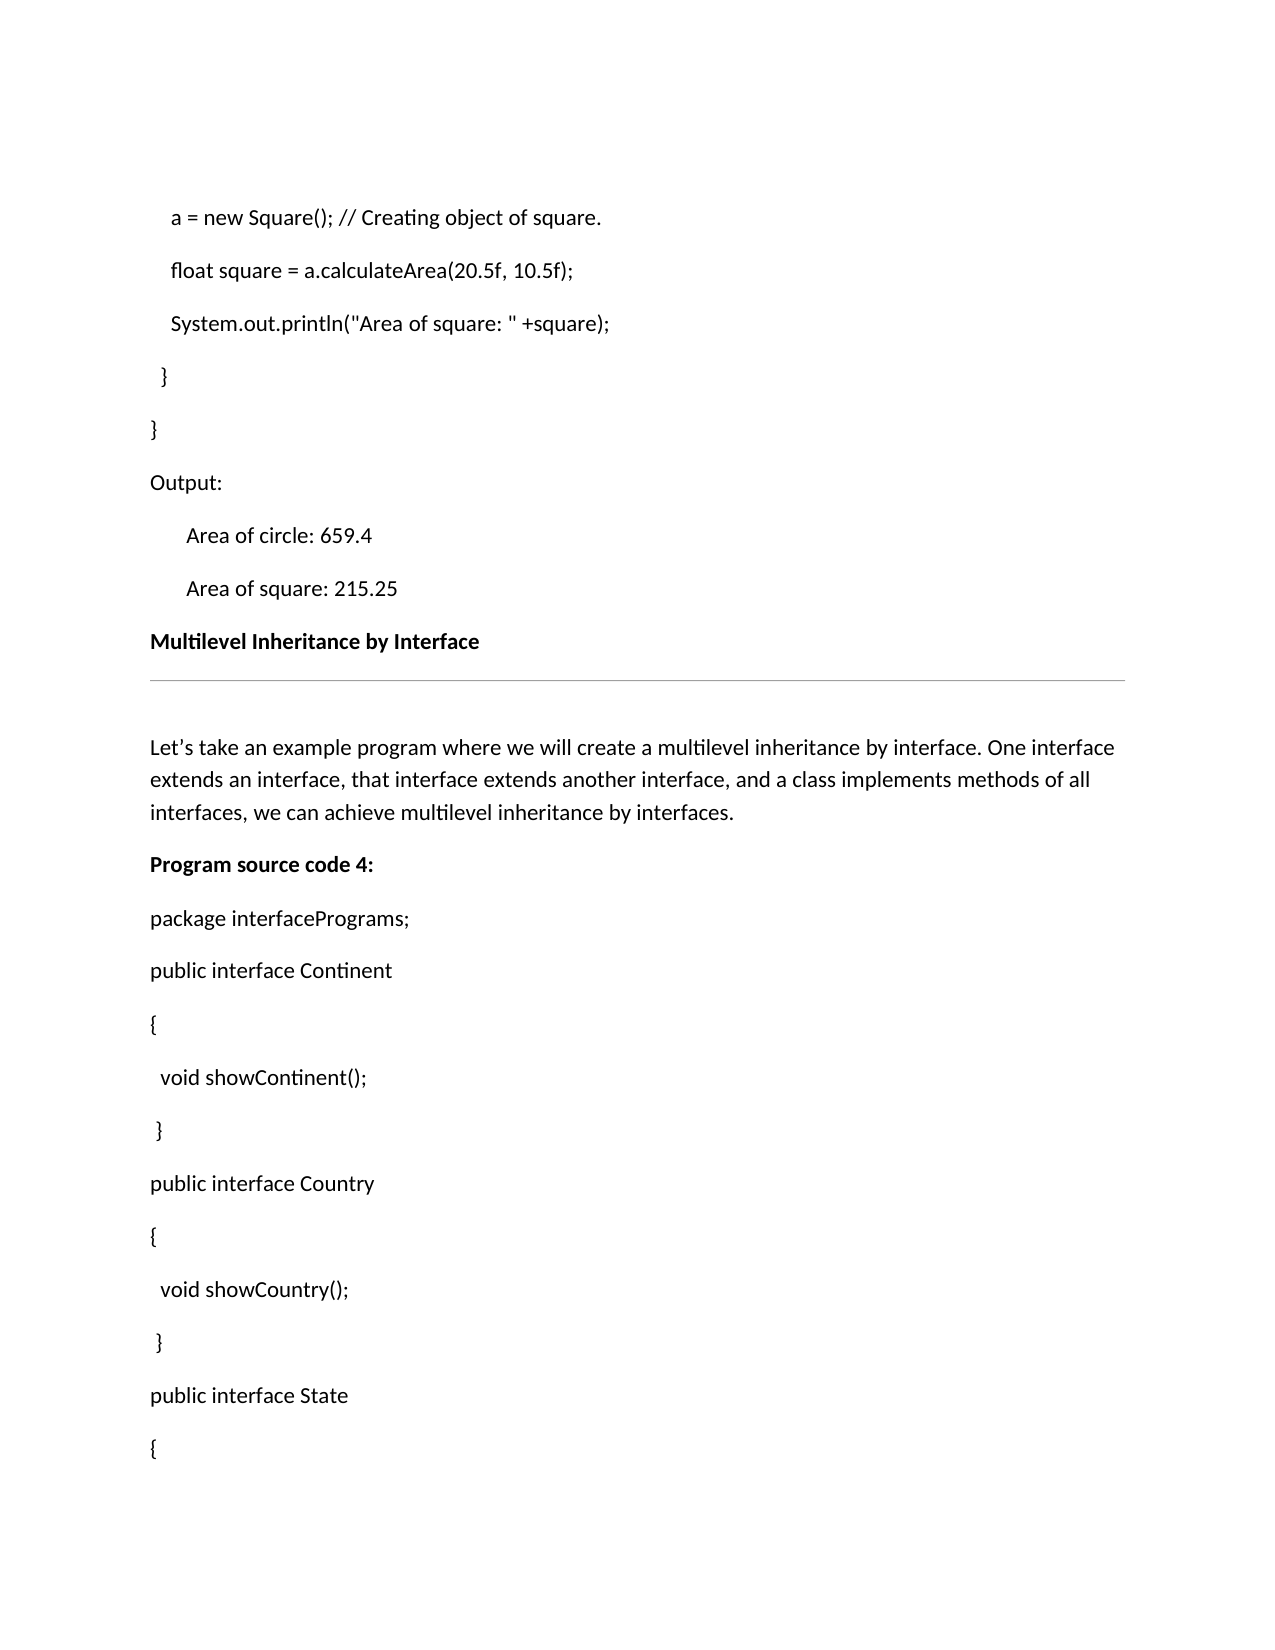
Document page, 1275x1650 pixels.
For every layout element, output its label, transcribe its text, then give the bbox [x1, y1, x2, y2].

text { [150, 1222, 1125, 1250]
text Multilevel Inheritance by Interface [150, 627, 1125, 655]
text Output: [150, 468, 1125, 496]
text } [150, 1328, 1125, 1356]
text public interface State [150, 1381, 1125, 1409]
text a = new Square(); // Creating object of square. [150, 203, 1125, 231]
text Program source code 4: [150, 851, 1125, 879]
text public interface Continent [150, 957, 1125, 985]
text float square = a.calculateArea(20.5f, 10.5f); [150, 256, 1125, 284]
text Area of circle: 659.4 [150, 521, 1125, 549]
text { [150, 1010, 1125, 1038]
text } [150, 415, 1125, 443]
text Let’s take an example program where we will create a multilevel inheritance by interface. One interface extends an interface, that interface extends another interface, and a class implements methods of all interfaces, we can achieve multilevel inheritance by interfaces. [150, 733, 1125, 826]
text Area of square: 215.25 [150, 574, 1125, 602]
text } [150, 1116, 1125, 1144]
text void showContinent(); [150, 1063, 1125, 1091]
text public interface Country [150, 1169, 1125, 1197]
text package interfacePrograms; [150, 904, 1125, 932]
text System.out.println("Area of square: " +square); [150, 309, 1125, 337]
text void showCountry(); [150, 1275, 1125, 1303]
text { [150, 1434, 1125, 1462]
text } [150, 362, 1125, 390]
